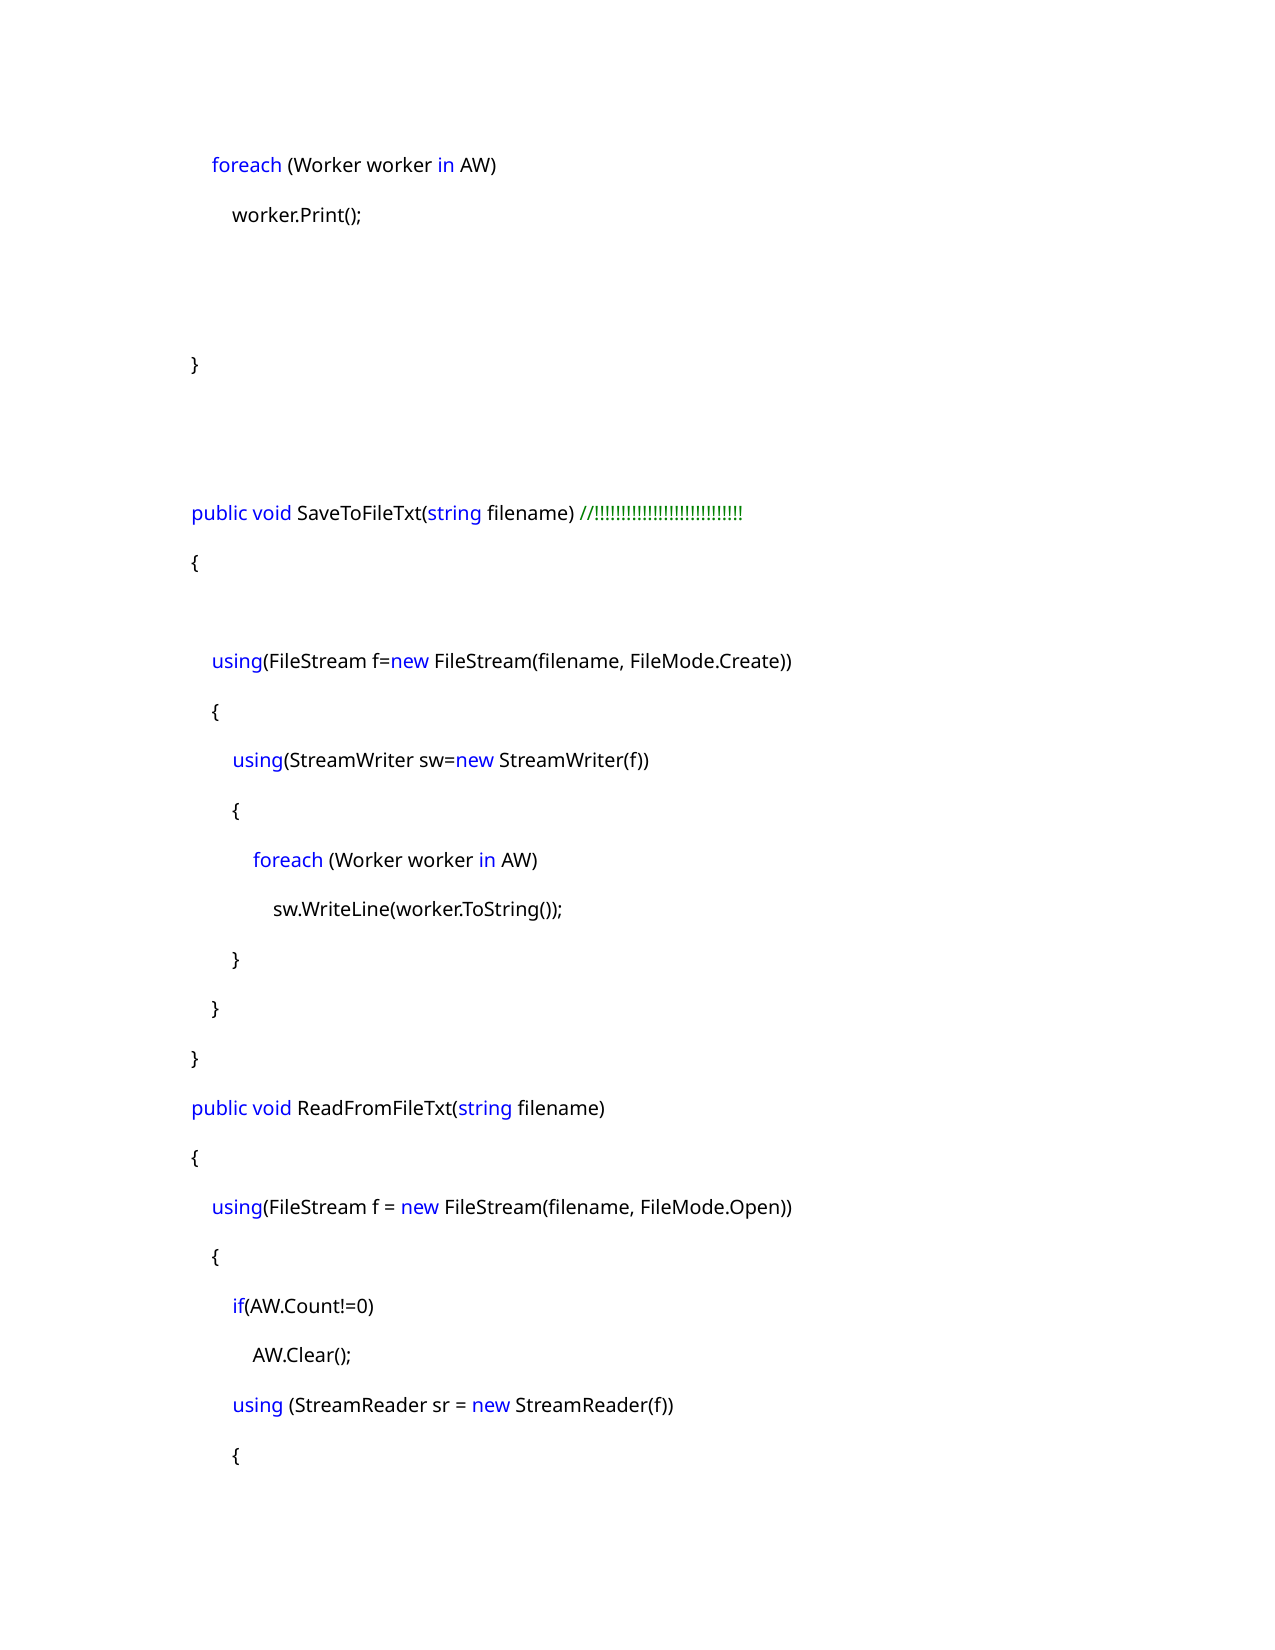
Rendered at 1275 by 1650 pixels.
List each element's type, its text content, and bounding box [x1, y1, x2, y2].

text sw.WriteLine(worker.ToString()); [150, 894, 1125, 922]
text } [150, 1042, 1125, 1071]
text } [150, 348, 1125, 377]
text } [150, 993, 1125, 1022]
text AW.Clear(); [150, 1340, 1125, 1369]
text using(FileStream f = new FileStream(filename, FileMode.Open)) [150, 1191, 1125, 1220]
text using(StreamWriter sw=new StreamWriter(f)) [150, 745, 1125, 774]
text { [150, 1241, 1125, 1269]
text { [150, 547, 1125, 575]
text } [150, 943, 1125, 972]
text { [150, 695, 1125, 724]
text { [150, 1439, 1125, 1468]
text using (StreamReader sr = new StreamReader(f)) [150, 1389, 1125, 1418]
text public void ReadFromFileTxt(string filename) [150, 1092, 1125, 1121]
text if(AW.Count!=0) [150, 1290, 1125, 1319]
text { [150, 1142, 1125, 1170]
text public void SaveToFileTxt(string filename) //!!!!!!!!!!!!!!!!!!!!!!!!!!!! [150, 497, 1125, 526]
text using(FileStream f=new FileStream(filename, FileMode.Create)) [150, 646, 1125, 674]
text foreach (Worker worker in AW) [150, 844, 1125, 873]
text { [150, 794, 1125, 823]
text foreach (Worker worker in AW) [150, 150, 1125, 179]
text worker.Print(); [150, 199, 1125, 228]
